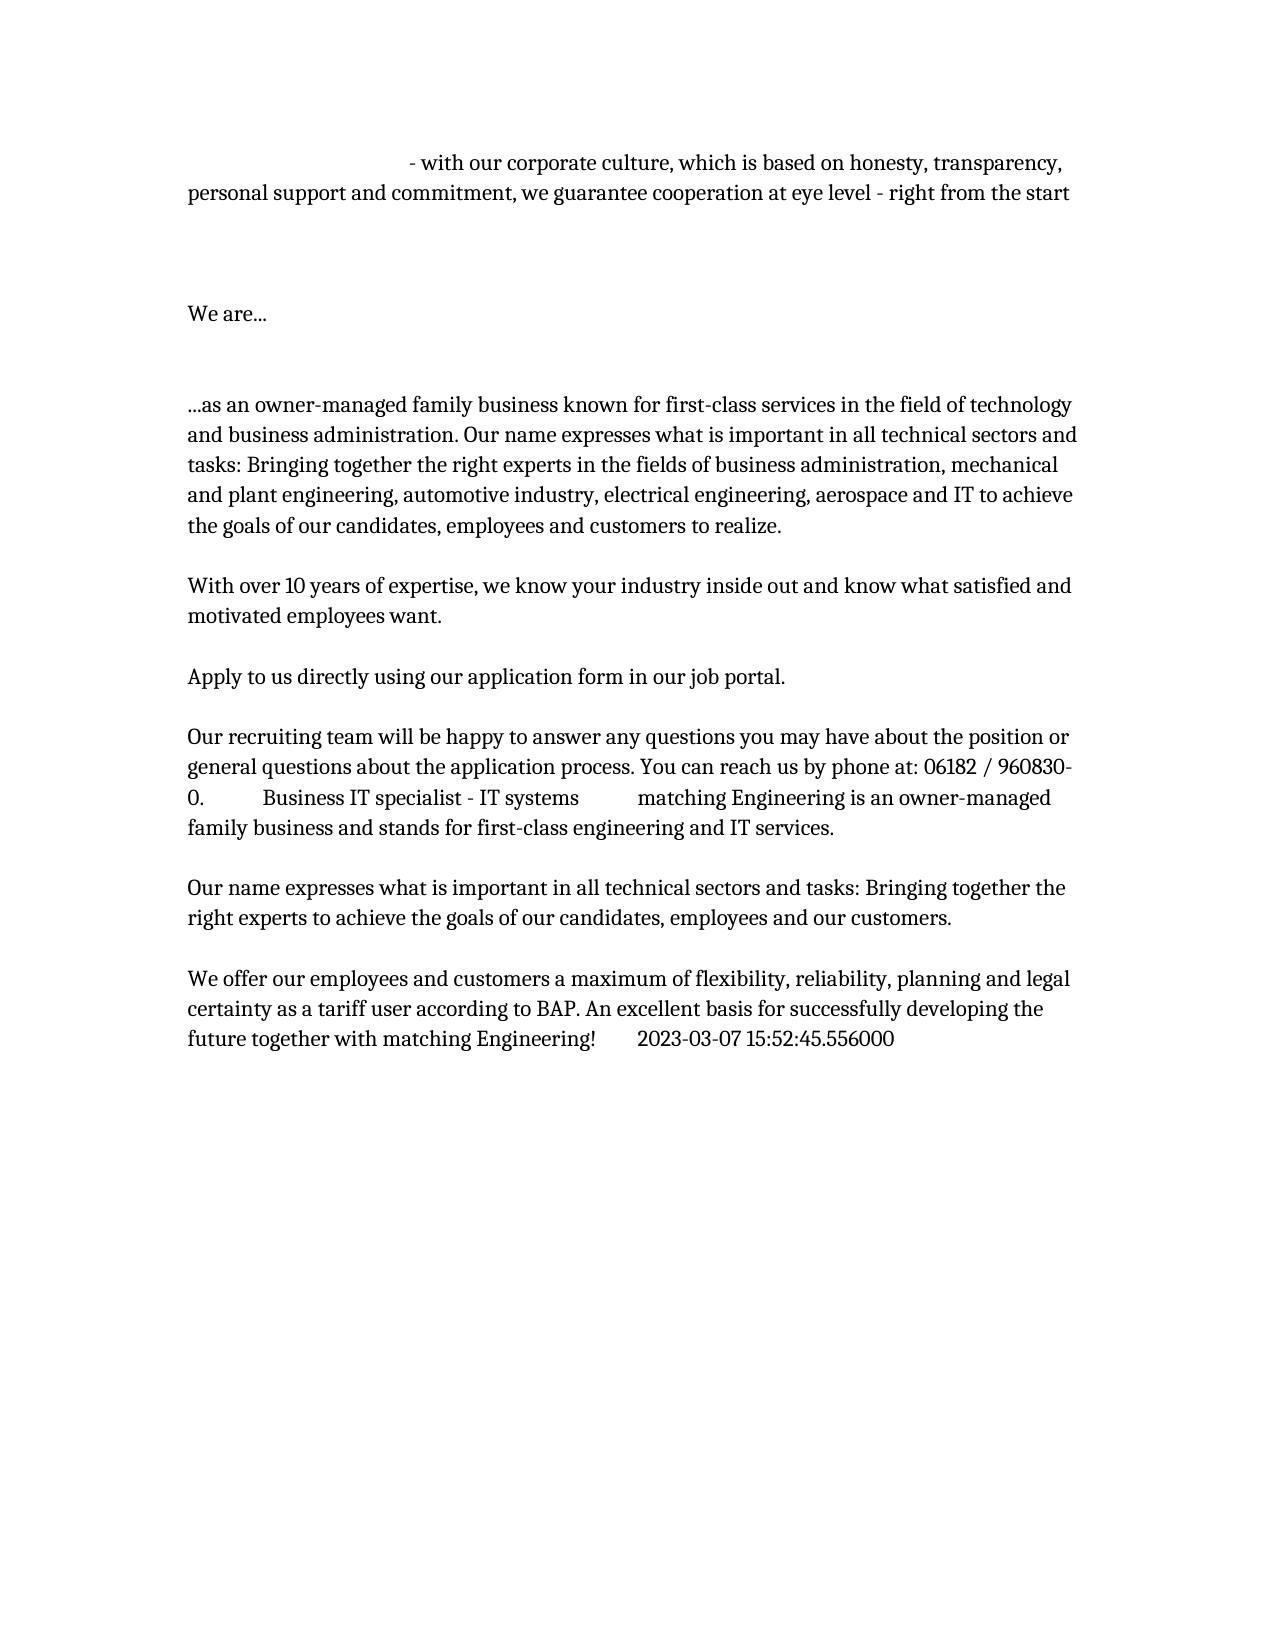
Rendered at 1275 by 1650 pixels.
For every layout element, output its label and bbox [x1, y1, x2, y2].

text [187, 150, 1087, 1083]
